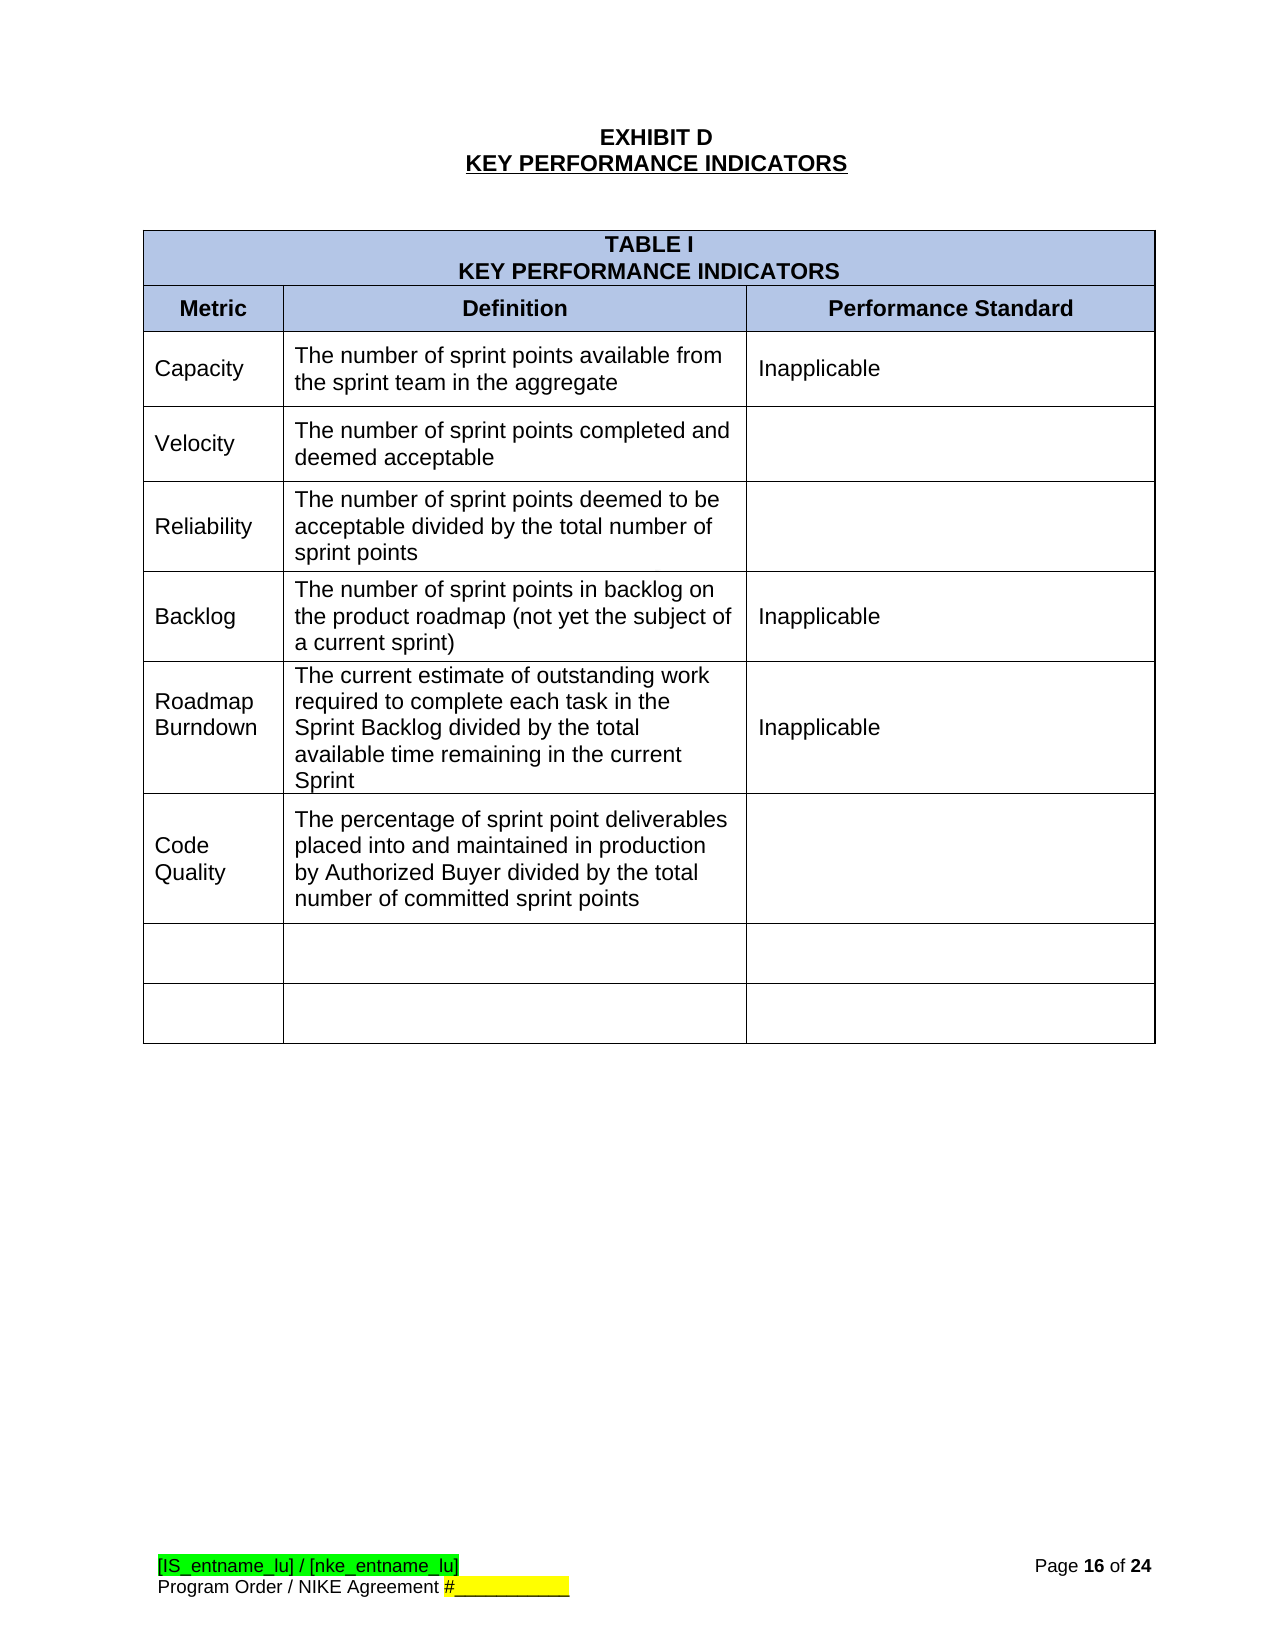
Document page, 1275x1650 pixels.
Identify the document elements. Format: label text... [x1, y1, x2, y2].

table_cell Inapplicable [747, 572, 1154, 661]
table_cell [144, 984, 283, 1043]
table_cell Inapplicable [747, 332, 1154, 406]
table_cell Roadmap Burndown [144, 662, 283, 793]
table_cell The number of sprint points in backlog on the product roadmap (not yet the subject of a current sprint) [284, 572, 746, 661]
table_cell The number of sprint points deemed to be acceptable divided by the total number of sprint points [284, 482, 746, 571]
table_cell Performance Standard [747, 286, 1154, 331]
table_cell [747, 407, 1154, 481]
table_cell [144, 924, 283, 983]
table_cell Velocity [144, 407, 283, 481]
table_cell [747, 984, 1154, 1043]
table_cell The number of sprint points available from the sprint team in the aggregate [284, 332, 746, 406]
table_cell Metric [144, 286, 283, 331]
table_cell [747, 482, 1154, 571]
table_cell [747, 924, 1154, 983]
table_cell Inapplicable [747, 662, 1154, 793]
text EXHIBIT D [157, 124, 1155, 150]
table_cell The current estimate of outstanding work required to complete each task in the Sprint Backlog divided by the total available time remaining in the current Sprint [284, 662, 746, 793]
table_cell Code Quality [144, 794, 283, 923]
table_cell The number of sprint points completed and deemed acceptable [284, 407, 746, 481]
text Key Performance Indicators [157, 150, 1155, 177]
table_cell [284, 984, 746, 1043]
table_cell [747, 794, 1154, 923]
table_cell Backlog [144, 572, 283, 661]
table_cell The percentage of sprint point deliverables placed into and maintained in production by Authorized Buyer divided by the total number of committed sprint points [284, 794, 746, 923]
table_cell Capacity [144, 332, 283, 406]
table_header TABLE I KEY PERFORMANCE INDICATORS [144, 231, 1154, 285]
table_cell Definition [284, 286, 746, 331]
table_cell [284, 924, 746, 983]
table_cell Reliability [144, 482, 283, 571]
